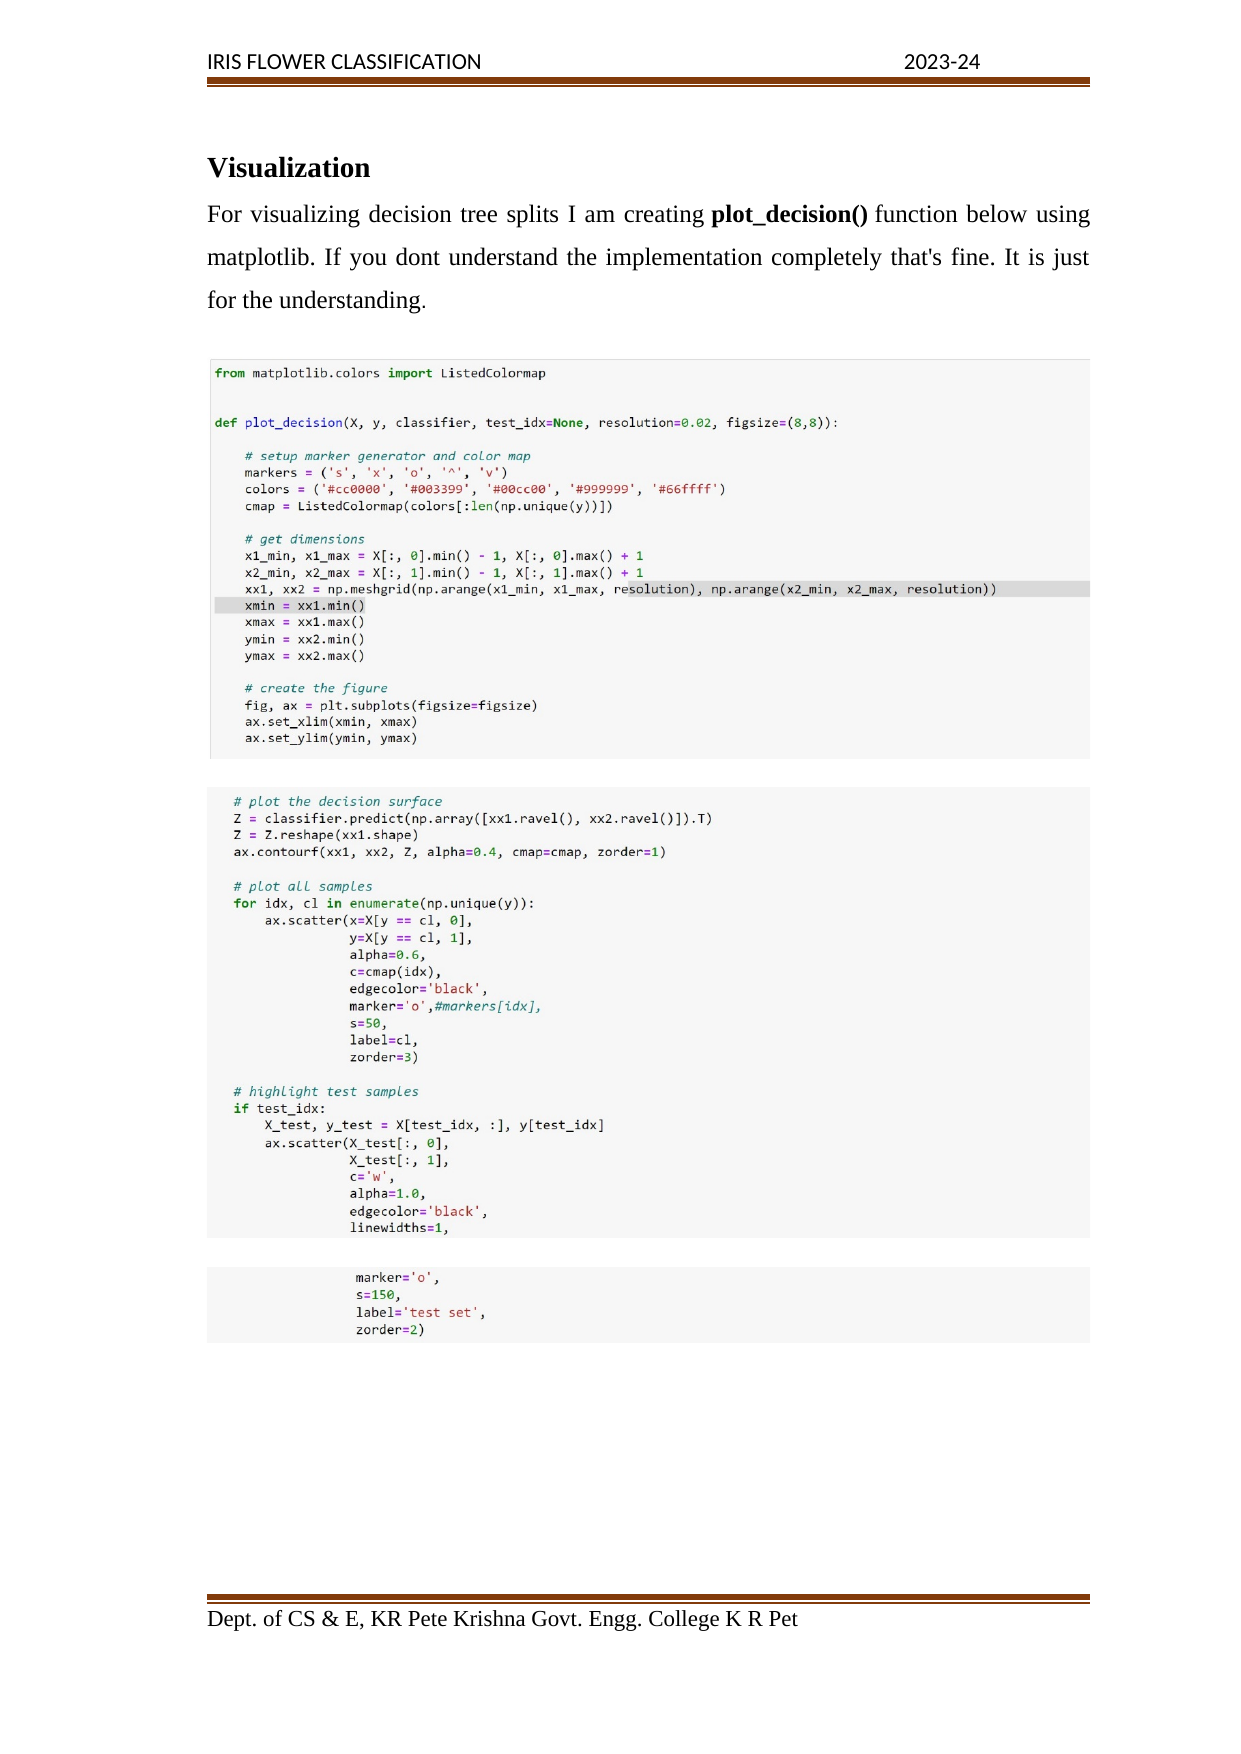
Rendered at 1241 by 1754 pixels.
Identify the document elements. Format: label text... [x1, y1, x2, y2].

subtitle Visualization [207, 150, 1090, 183]
picture [206, 357, 1091, 759]
text For visualizing decision tree splits I am creating plot_decision() function below using matplotlib. If you dont understand the implementation completely that's fine. It is just for the understanding. [207, 199, 1090, 314]
picture [206, 1267, 1091, 1343]
picture [206, 787, 1091, 1238]
